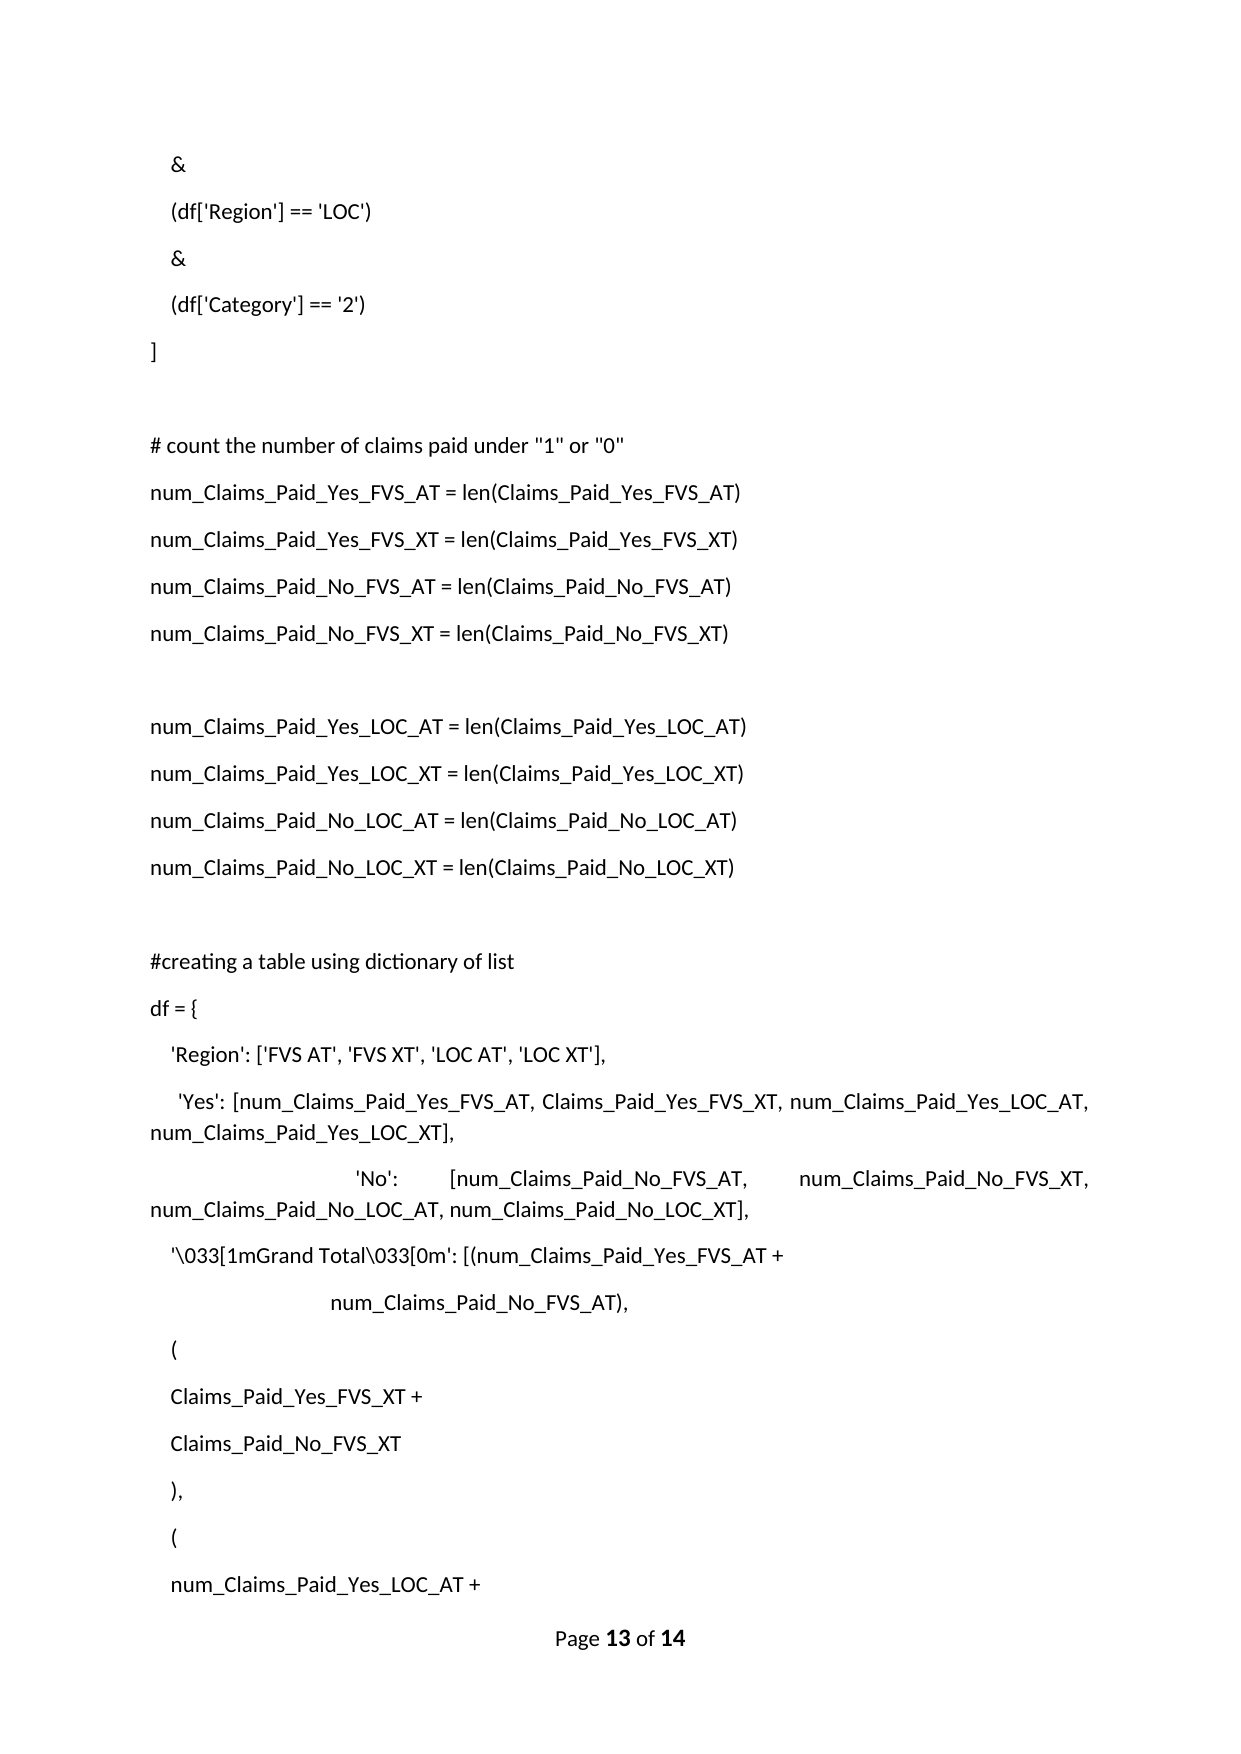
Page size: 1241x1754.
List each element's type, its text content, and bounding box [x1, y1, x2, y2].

text num_Claims_Paid_No_LOC_XT = len(Claims_Paid_No_LOC_XT) [150, 853, 1090, 881]
text ] [150, 337, 1090, 366]
text num_Claims_Paid_Yes_LOC_AT = len(Claims_Paid_Yes_LOC_AT) [150, 712, 1090, 741]
text num_Claims_Paid_No_FVS_AT), [150, 1288, 1090, 1317]
text 'No': [num_Claims_Paid_No_FVS_AT, num_Claims_Paid_No_FVS_XT, num_Claims_Paid_No_LOC_AT, num_Claims_Paid_No_LOC_XT], [150, 1164, 1090, 1223]
text Claims_Paid_Yes_FVS_XT + [150, 1382, 1090, 1410]
text 'Region': ['FVS AT', 'FVS XT', 'LOC AT', 'LOC XT'], [150, 1041, 1090, 1069]
text df = { [150, 994, 1090, 1022]
text #creating a table using dictionary of list [150, 947, 1090, 975]
text & [150, 150, 1090, 178]
text num_Claims_Paid_No_LOC_AT = len(Claims_Paid_No_LOC_AT) [150, 806, 1090, 834]
text num_Claims_Paid_Yes_LOC_XT = len(Claims_Paid_Yes_LOC_XT) [150, 759, 1090, 787]
text num_Claims_Paid_No_FVS_XT = len(Claims_Paid_No_FVS_XT) [150, 619, 1090, 647]
text # count the number of claims paid under "1" or "0" [150, 431, 1090, 459]
text num_Claims_Paid_No_FVS_AT = len(Claims_Paid_No_FVS_AT) [150, 572, 1090, 600]
text num_Claims_Paid_Yes_FVS_XT = len(Claims_Paid_Yes_FVS_XT) [150, 525, 1090, 553]
text '\033[1mGrand Total\033[0m': [(num_Claims_Paid_Yes_FVS_AT + [150, 1242, 1090, 1270]
text & [150, 244, 1090, 272]
text ( [150, 1335, 1090, 1363]
text ), [150, 1476, 1090, 1504]
text num_Claims_Paid_Yes_LOC_AT + [150, 1570, 1090, 1598]
text ( [150, 1523, 1090, 1551]
text Claims_Paid_No_FVS_XT [150, 1429, 1090, 1457]
text (df['Region'] == 'LOC') [150, 197, 1090, 225]
text 'Yes': [num_Claims_Paid_Yes_FVS_AT, Claims_Paid_Yes_FVS_XT, num_Claims_Paid_Yes_LOC_AT, num_Claims_Paid_Yes_LOC_XT], [150, 1087, 1090, 1146]
text num_Claims_Paid_Yes_FVS_AT = len(Claims_Paid_Yes_FVS_AT) [150, 478, 1090, 506]
text (df['Category'] == '2') [150, 291, 1090, 319]
